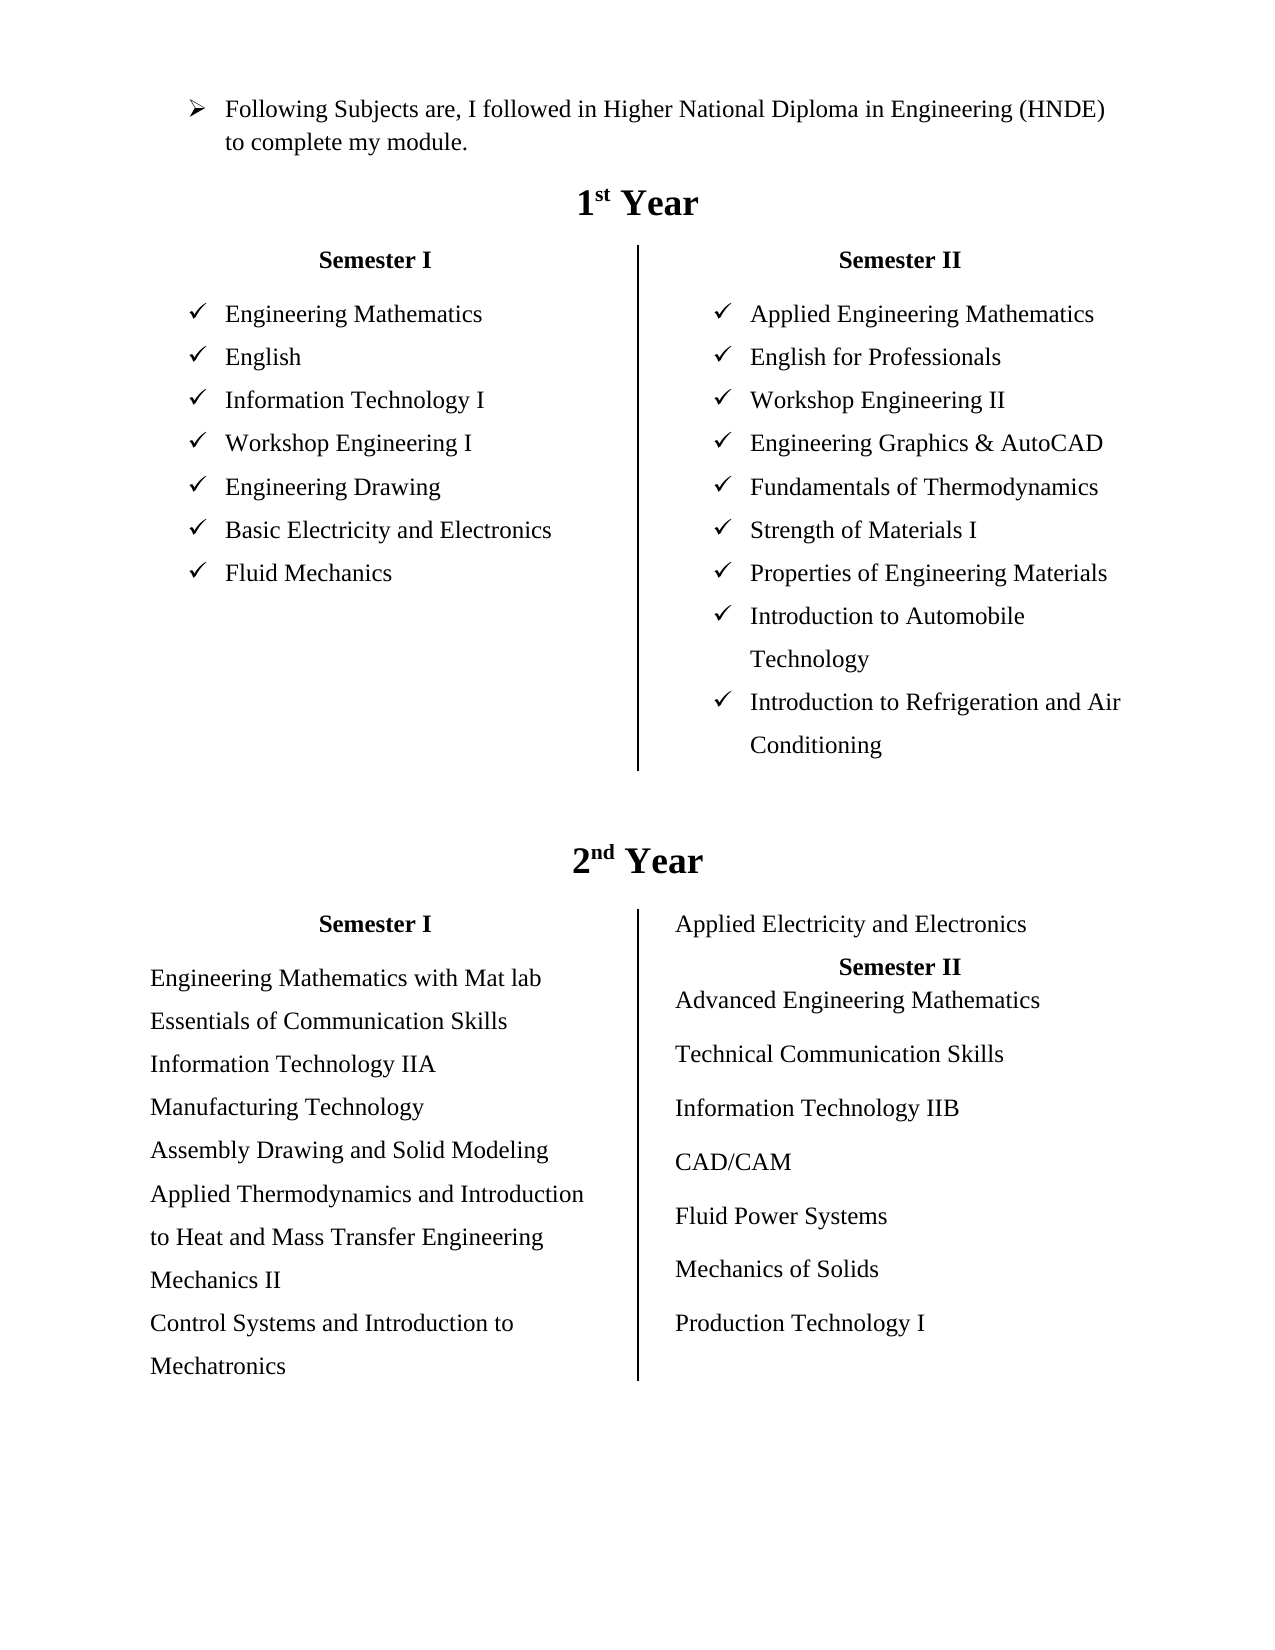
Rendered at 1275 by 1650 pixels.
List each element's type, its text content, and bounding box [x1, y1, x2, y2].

list Following Subjects are, I followed in Higher National Diploma in Engineering (HNDE) to complete my module. [187, 94, 1125, 156]
text Semester I [150, 245, 600, 274]
list Applied Engineering Mathematics [712, 299, 1125, 328]
list Engineering Mathematics [187, 299, 600, 328]
list Properties of Engineering Materials [712, 558, 1125, 587]
text Applied Electricity and Electronics [675, 909, 1125, 938]
text Information Technology IIB [675, 1093, 1125, 1122]
text Essentials of Communication Skills [150, 1006, 600, 1035]
list English [187, 342, 600, 371]
list Workshop Engineering I [187, 428, 600, 457]
list Workshop Engineering II [712, 385, 1125, 414]
text Semester I [150, 909, 600, 938]
text Mechanics of Solids [675, 1254, 1125, 1283]
list Strength of Materials I [712, 515, 1125, 543]
list Basic Electricity and Electronics [187, 515, 600, 543]
list Engineering Graphics & AutoCAD [712, 428, 1125, 457]
text CAD/CAM [675, 1147, 1125, 1176]
list Information Technology I [187, 385, 600, 414]
text 2nd Year [150, 839, 1125, 882]
text Advanced Engineering Mathematics [675, 985, 1125, 1014]
text Semester II [675, 952, 1125, 981]
text Assembly Drawing and Solid Modeling [150, 1136, 600, 1164]
text Manufacturing Technology [150, 1092, 600, 1121]
text Control Systems and Introduction to Mechatronics [150, 1308, 600, 1380]
list Fluid Mechanics [187, 558, 600, 587]
text Production Technology I [675, 1308, 1125, 1337]
list English for Professionals [712, 342, 1125, 371]
text Semester II [675, 245, 1125, 274]
text 1st Year [150, 181, 1125, 224]
text Fluid Power Systems [675, 1201, 1125, 1229]
list Engineering Drawing [187, 472, 600, 500]
text Information Technology IIA [150, 1049, 600, 1078]
text Engineering Mathematics with Mat lab [150, 963, 600, 992]
list Introduction to Automobile Technology [712, 601, 1125, 673]
list Fundamentals of Thermodynamics [712, 472, 1125, 500]
list Introduction to Refrigeration and Air Conditioning [712, 687, 1125, 759]
text Technical Communication Skills [675, 1039, 1125, 1068]
text Applied Thermodynamics and Introduction to Heat and Mass Transfer Engineering Mechanics II [150, 1179, 600, 1294]
